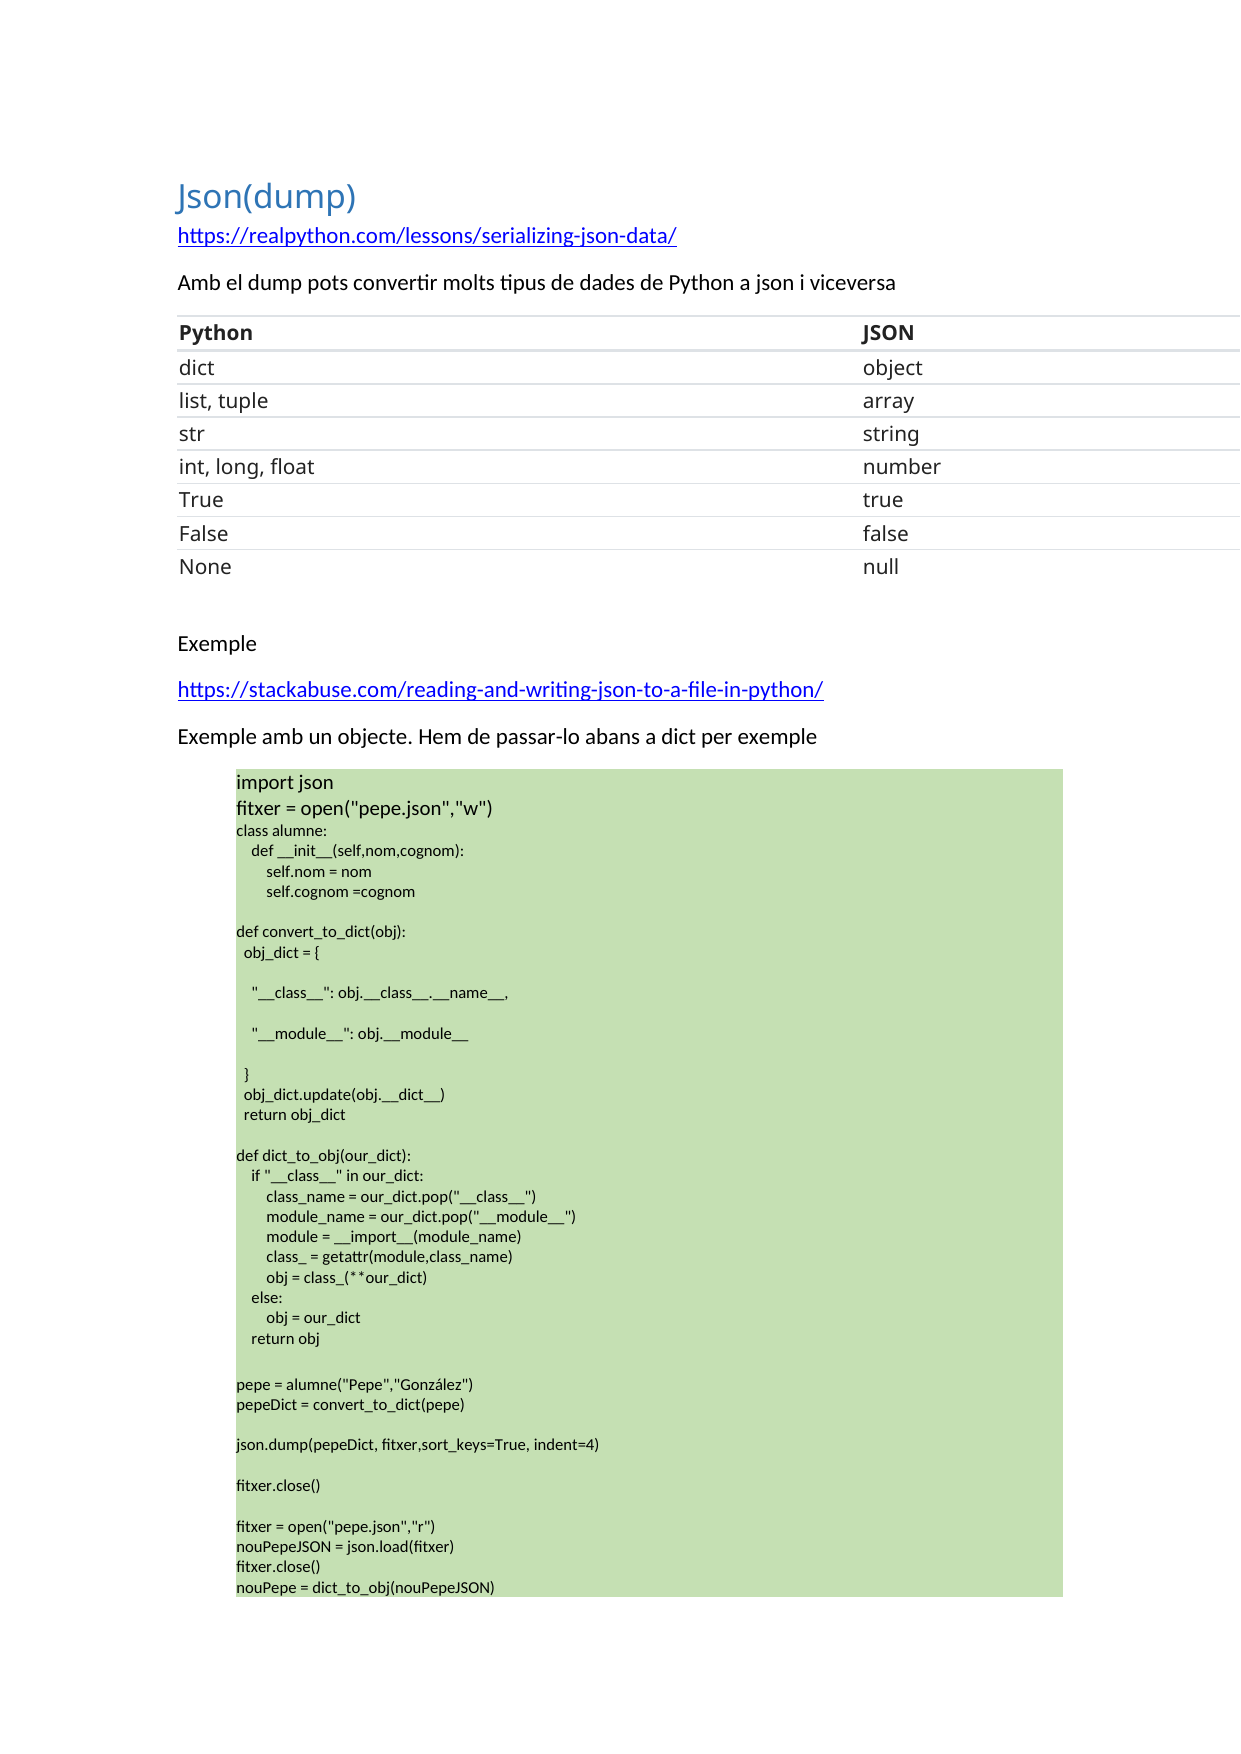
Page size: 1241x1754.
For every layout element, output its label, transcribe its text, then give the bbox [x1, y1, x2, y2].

text module_name = our_dict.pop("__module__") [236, 1206, 1063, 1226]
text Exemple [177, 629, 1063, 657]
text pepeDict = convert_to_dict(pepe) [236, 1394, 1063, 1414]
text pepe = alumne("Pepe","González") [236, 1374, 1063, 1394]
text json.dump(pepeDict, fitxer,sort_keys=True, indent=4) [236, 1435, 1063, 1455]
text self.nom = nom [236, 861, 1063, 881]
table_header Python [177, 317, 861, 348]
table_cell string [861, 418, 1240, 449]
text class_name = our_dict.pop("__class__") [236, 1186, 1063, 1206]
text Amb el dump pots convertir molts tipus de dades de Python a json i viceversa [177, 268, 1063, 296]
text class alumne: [236, 820, 1063, 841]
text self.cognom =cognom [236, 881, 1063, 901]
text import json [236, 769, 1063, 795]
text fitxer = open("pepe.json","w") [236, 795, 1063, 820]
table_cell array [861, 385, 1240, 416]
table_cell number [861, 451, 1240, 482]
text fitxer.close() [236, 1557, 1063, 1577]
text def convert_to_dict(obj): [236, 922, 1063, 942]
text nouPepe = dict_to_obj(nouPepeJSON) [236, 1577, 1063, 1597]
text "__module__": obj.__module__ [236, 1023, 1063, 1044]
text obj = class_(**our_dict) [236, 1267, 1063, 1287]
text fitxer.close() [236, 1475, 1063, 1496]
text def __init__(self,nom,cognom): [236, 841, 1063, 861]
table_cell null [861, 550, 1240, 582]
text else: [236, 1287, 1063, 1308]
table_cell dict [177, 352, 861, 383]
text obj = our_dict [236, 1308, 1063, 1328]
text obj_dict = { [236, 942, 1063, 962]
text "__class__": obj.__class__.__name__, [236, 983, 1063, 1003]
table_header JSON [861, 317, 1240, 348]
text fitxer = open("pepe.json","r") [236, 1516, 1063, 1536]
text return obj [236, 1328, 1063, 1348]
text Exemple amb un objecte. Hem de passar-lo abans a dict per exemple [177, 722, 1063, 751]
text nouPepeJSON = json.load(fitxer) [236, 1536, 1063, 1557]
table_cell object [861, 352, 1240, 383]
text } [236, 1064, 1063, 1084]
text return obj_dict [236, 1104, 1063, 1125]
table_cell False [177, 517, 861, 549]
text obj_dict.update(obj.__dict__) [236, 1084, 1063, 1104]
table_cell int, long, float [177, 451, 861, 482]
text https://stackabuse.com/reading-and-writing-json-to-a-file-in-python/ [177, 676, 1063, 704]
table_cell str [177, 418, 861, 449]
text def dict_to_obj(our_dict): [236, 1145, 1063, 1166]
text https://realpython.com/lessons/serializing-json-data/ [177, 222, 1063, 249]
table_cell false [861, 517, 1240, 549]
table_cell true [861, 484, 1240, 516]
table_cell True [177, 484, 861, 516]
subtitle Json(dump) [177, 173, 1063, 218]
text class_ = getattr(module,class_name) [236, 1247, 1063, 1267]
table_cell None [177, 550, 861, 582]
text if "__class__" in our_dict: [236, 1166, 1063, 1186]
text module = __import__(module_name) [236, 1226, 1063, 1247]
table_cell list, tuple [177, 385, 861, 416]
